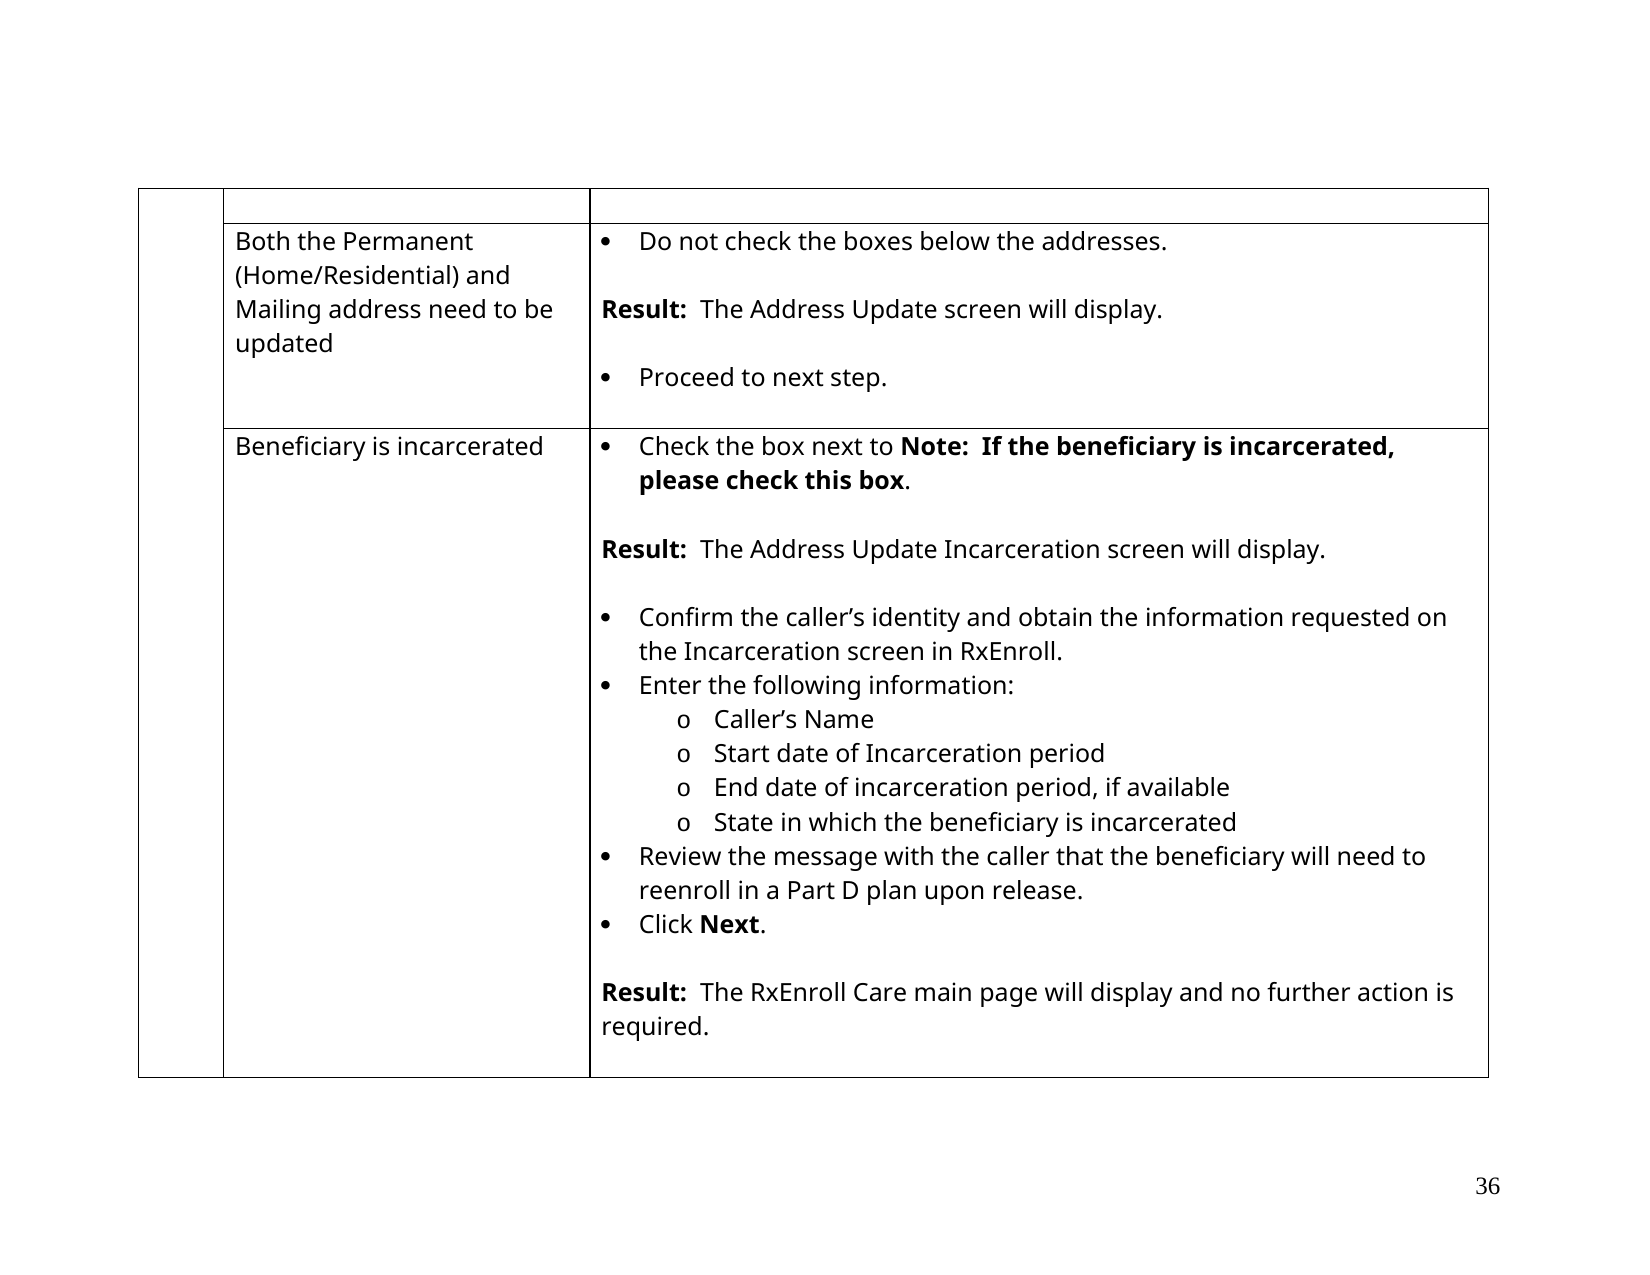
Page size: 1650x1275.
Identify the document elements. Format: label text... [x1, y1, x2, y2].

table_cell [224, 429, 589, 1077]
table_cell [591, 189, 1488, 223]
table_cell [591, 429, 1488, 1077]
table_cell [224, 189, 589, 223]
table_cell Both the Permanent (Home/Residential) and Mailing address need to be updated [224, 224, 589, 428]
table_cell Do not check the boxes below the addresses. Result: The Address Update screen will display. Proceed to next step. [591, 224, 1488, 428]
